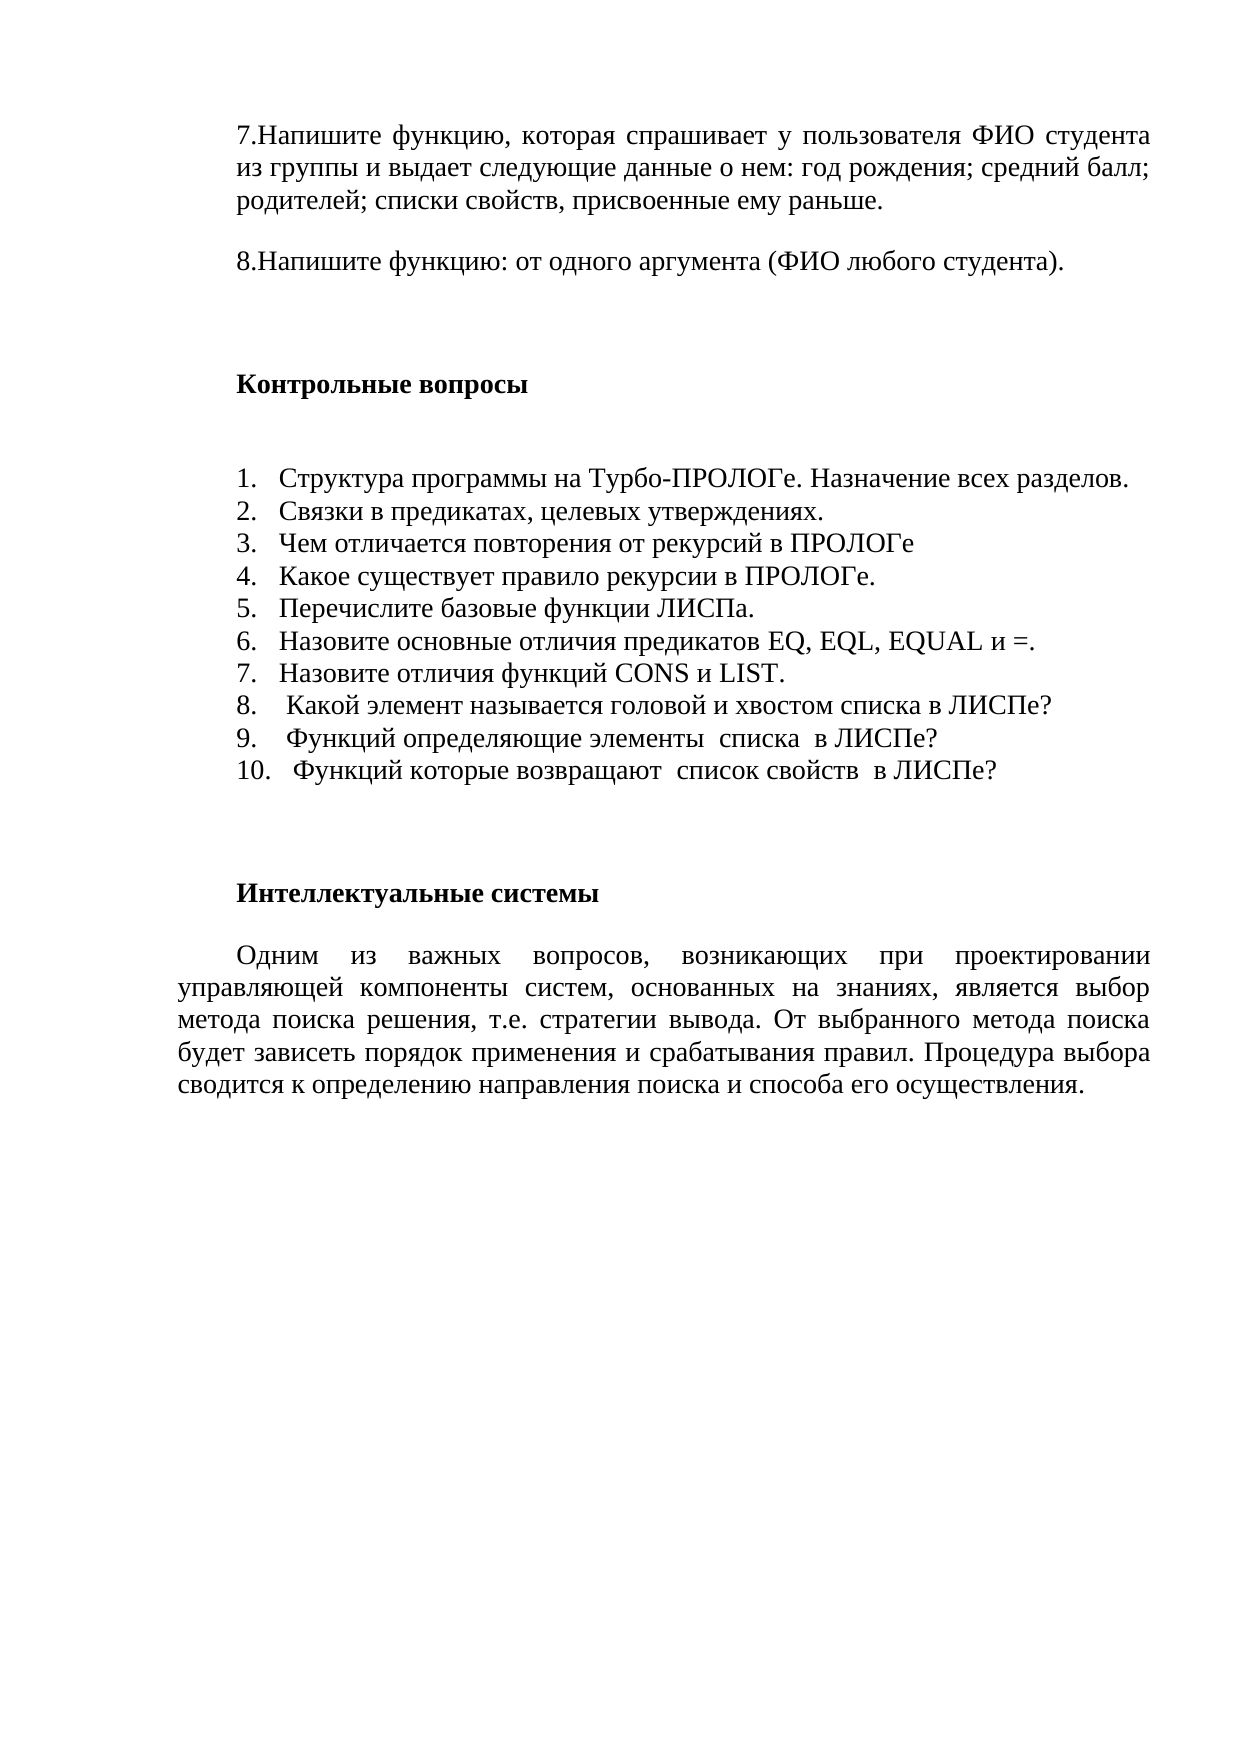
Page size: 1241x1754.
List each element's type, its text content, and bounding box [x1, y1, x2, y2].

text 8. Какой элемент называется головой и хвостом списка в ЛИСПе? [236, 688, 1152, 721]
text 3. Чем отличается повторения от рекурсий в ПРОЛОГе [236, 526, 1152, 559]
text Интеллектуальные системы [177, 876, 1152, 909]
text 10. Функций которые возвращают список свойств в ЛИСПе? [236, 753, 1152, 786]
text 4. Какое существует правило рекурсии в ПРОЛОГе. [236, 559, 1152, 591]
text 1. Структура программы на Турбо-ПРОЛОГе. Назначение всех разделов. [236, 462, 1152, 494]
text 8.Напишите функцию: от одного аргумента (ФИО любого студента). [177, 244, 1152, 277]
text 6. Назовите основные отличия предикатов EQ, EQL, EQUAL и =. [236, 623, 1152, 656]
text 7.Напишите функцию, которая спрашивает у пользователя ФИО студента из группы и выдает следующие данные о нем: год рождения; средний балл; родителей; списки свойств, присвоенные ему раньше. [236, 118, 1152, 215]
text 7. Назовите отличия функций CONS и LIST. [236, 656, 1152, 688]
text 5. Перечислите базовые функции ЛИСПа. [236, 591, 1152, 623]
text Одним из важных вопросов, возникающих при проектировании управляющей компоненты систем, основанных на знаниях, является выбор метода поиска решения, т.е. стратегии вывода. От выбранного метода поиска будет зависеть порядок применения и срабатывания правил. Процедура выбора сводится к определению направления поиска и способа его осуществления. [177, 938, 1152, 1100]
text 2. Связки в предикатах, целевых утверждениях. [236, 494, 1152, 526]
text Контрольные вопросы [177, 368, 1152, 400]
text 9. Функций определяющие элементы списка в ЛИСПе? [236, 721, 1152, 753]
